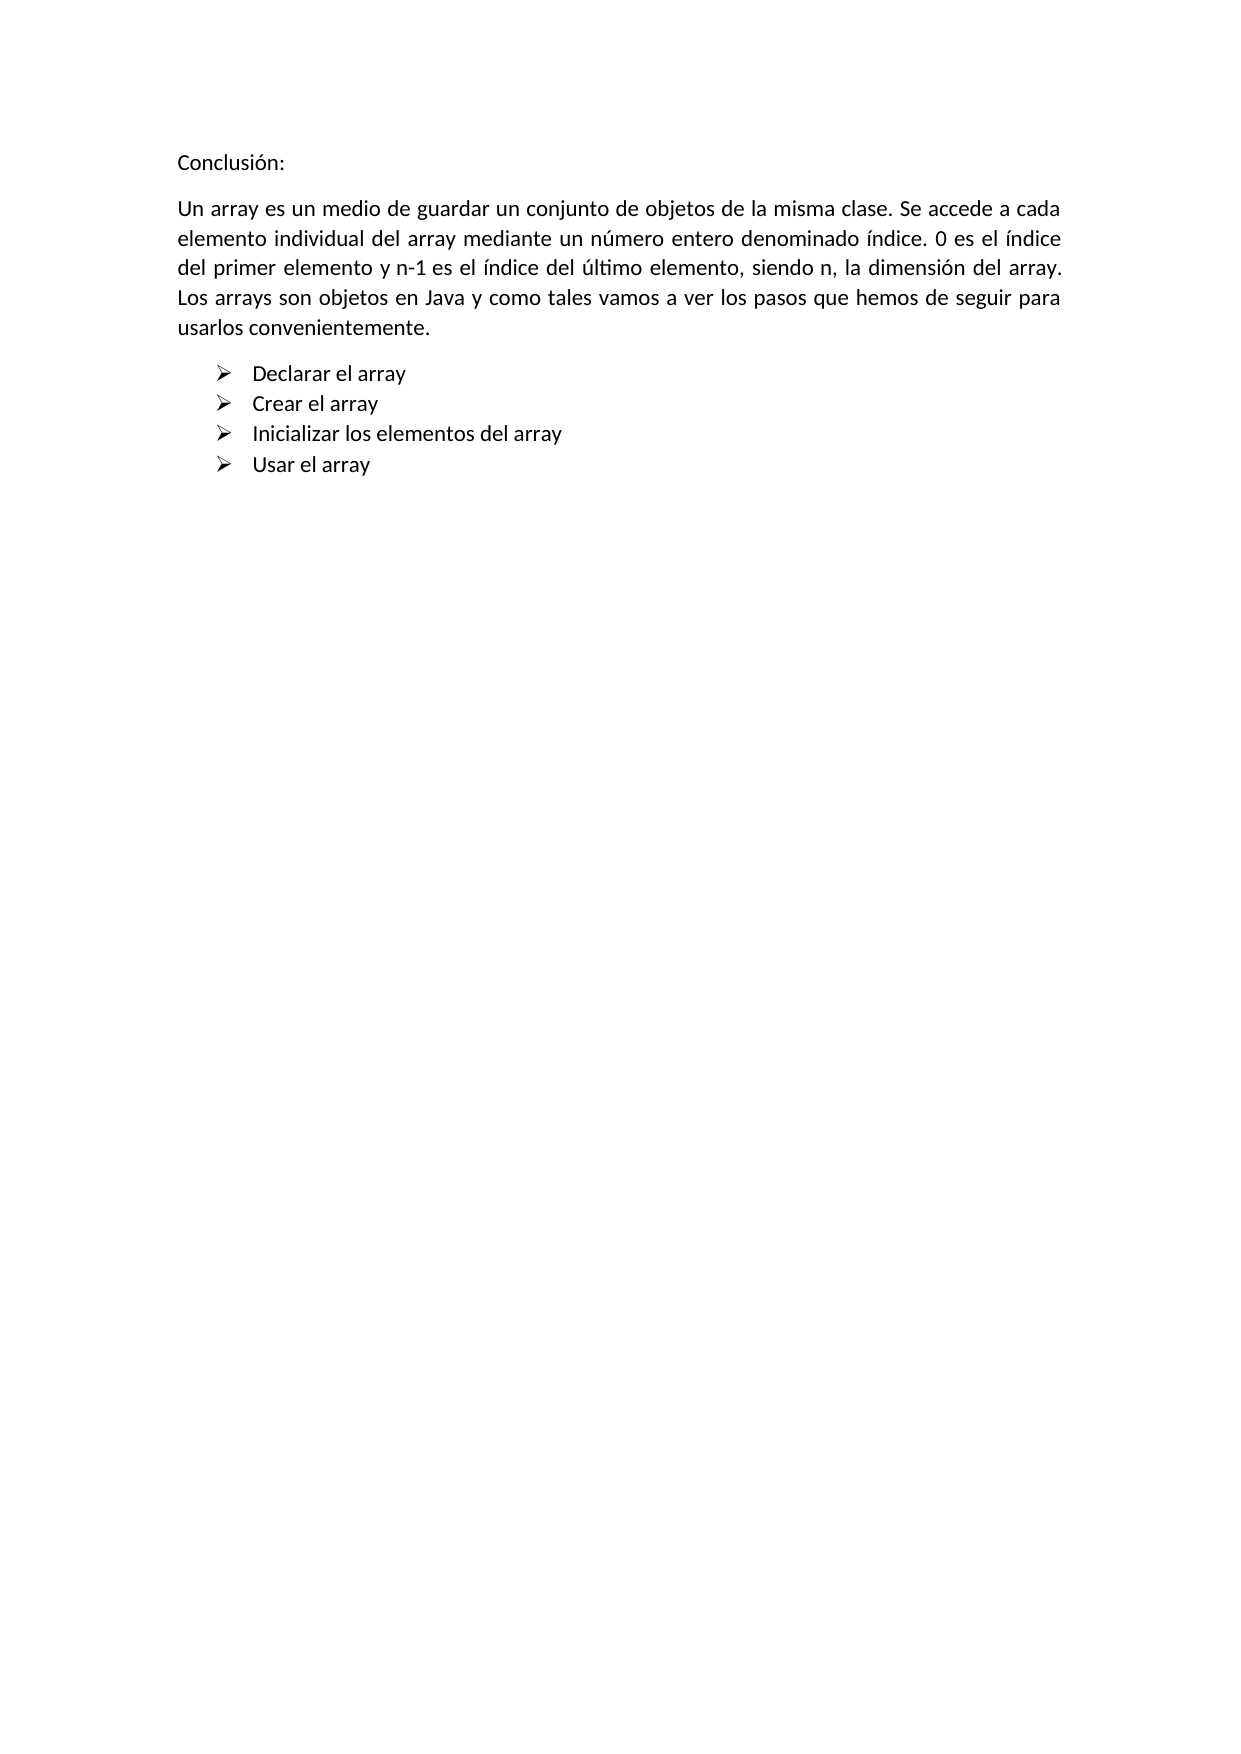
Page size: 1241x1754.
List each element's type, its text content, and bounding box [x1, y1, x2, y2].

list Crear el array [215, 389, 1063, 417]
text Conclusión: [177, 148, 1063, 176]
list Usar el array [215, 450, 1063, 478]
list Inicializar los elementos del array [215, 419, 1063, 447]
list Declarar el array [215, 359, 1063, 387]
text Un array es un medio de guardar un conjunto de objetos de la misma clase. Se accede a cada elemento individual del array mediante un número entero denominado índice. 0 es el índice del primer elemento y n-1 es el índice del último elemento, siendo n, la dimensión del array. Los arrays son objetos en Java y como tales vamos a ver los pasos que hemos de seguir para usarlos convenientemente. [177, 194, 1063, 341]
